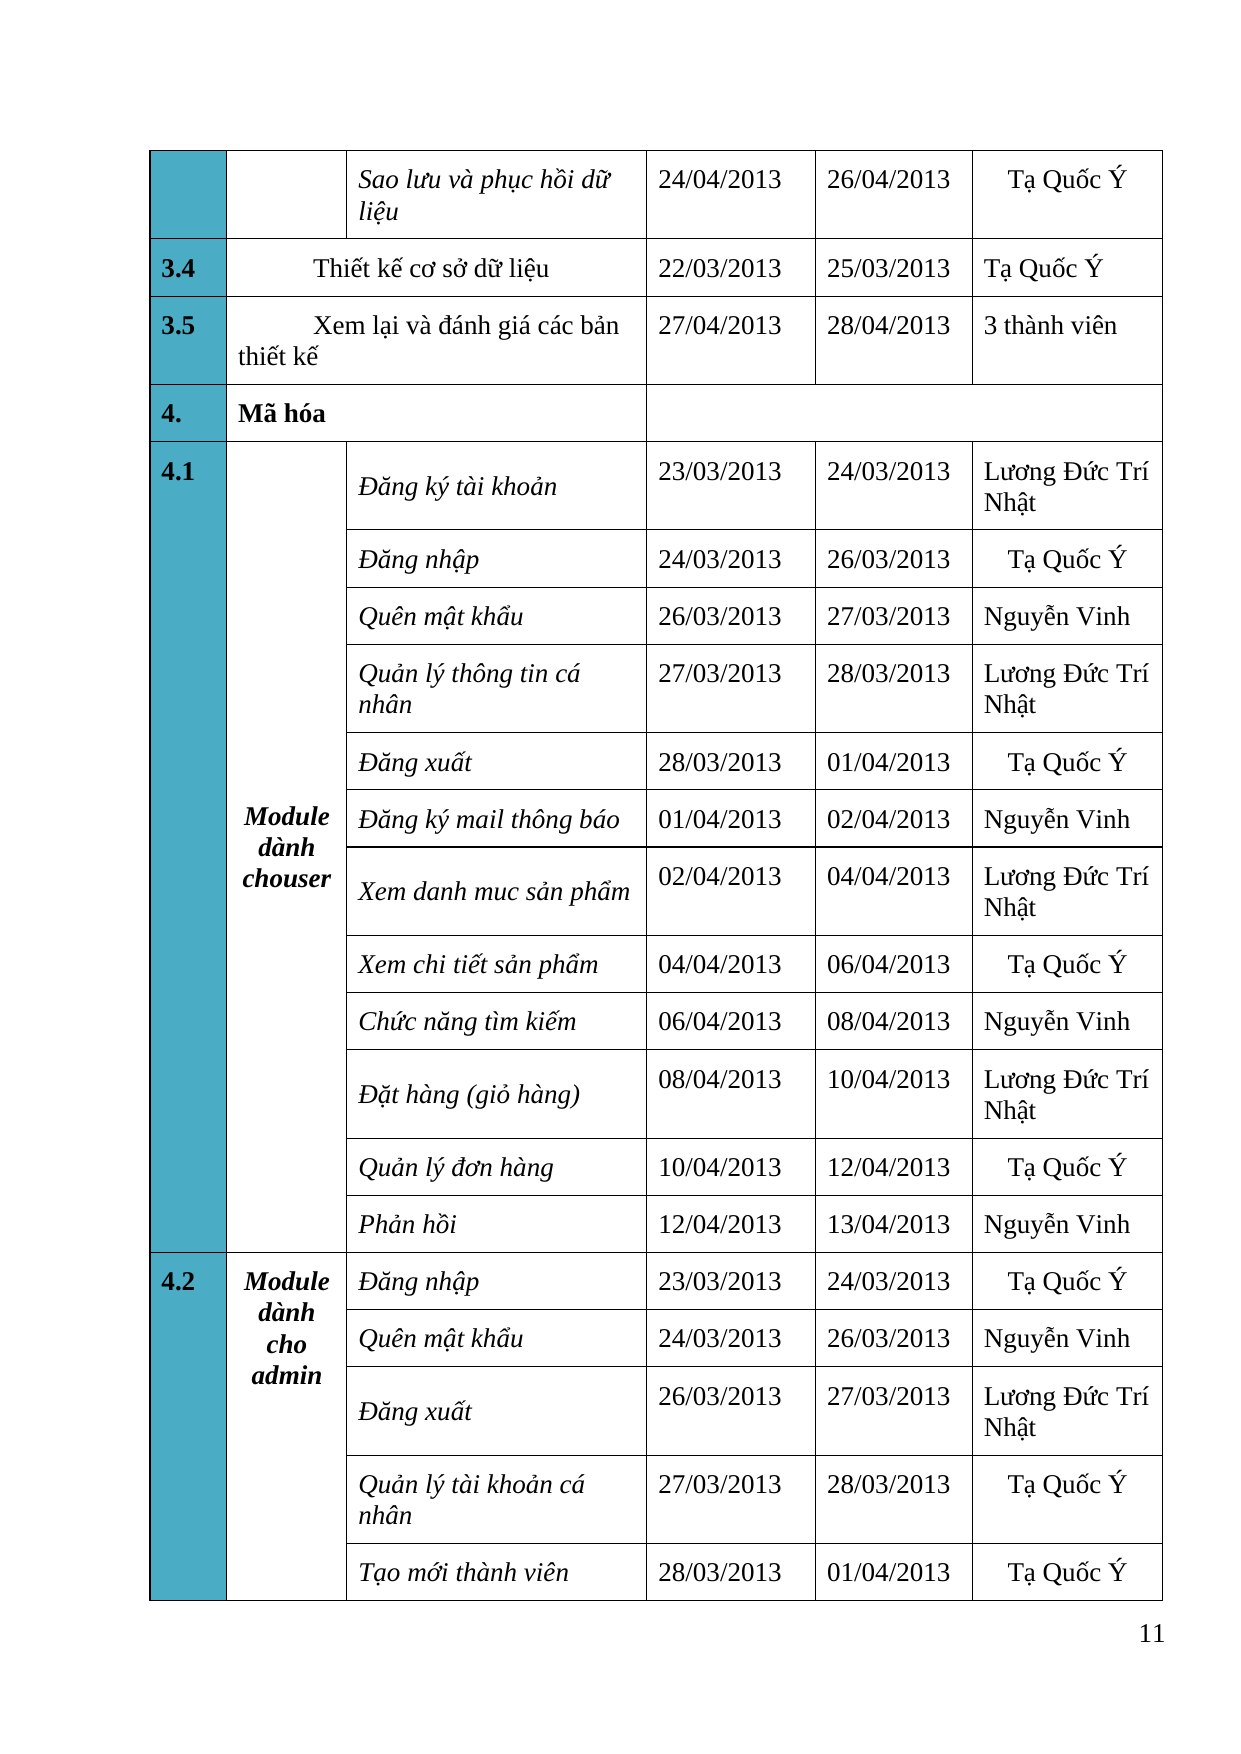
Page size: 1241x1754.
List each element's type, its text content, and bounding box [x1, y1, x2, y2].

table_cell Tạo mới thành viên [347, 1544, 646, 1600]
table_cell Đặt hàng (giỏ hàng) [347, 1050, 646, 1137]
table_cell Module dành chouser [227, 442, 346, 1252]
table_cell 4.2 [151, 1253, 226, 1600]
table_cell 26/04/2013 [816, 151, 972, 238]
table_cell 08/04/2013 [647, 1050, 815, 1137]
table_cell Đăng ký mail thông báo [347, 790, 646, 846]
table_cell Tạ Quốc Ý [973, 733, 1162, 789]
table_cell 02/04/2013 [816, 790, 972, 846]
table_cell Đăng ký tài khoản [347, 442, 646, 529]
table_cell Quên mật khẩu [347, 588, 646, 644]
table_cell Nguyễn Vinh [973, 1196, 1162, 1252]
table_cell 13/04/2013 [816, 1196, 972, 1252]
table_cell 12/04/2013 [647, 1196, 815, 1252]
table_cell Xem danh muc sản phẩm [347, 848, 646, 935]
table_cell Phản hồi [347, 1196, 646, 1252]
table_cell 04/04/2013 [816, 848, 972, 935]
table_cell Module dành cho admin [227, 1253, 346, 1600]
table_cell 4. [151, 385, 226, 441]
table_cell Quản lý tài khoản cá nhân [347, 1456, 646, 1543]
table_cell Đăng nhập [347, 1253, 646, 1309]
table_cell 01/04/2013 [816, 1544, 972, 1600]
table_cell 27/03/2013 [816, 1367, 972, 1454]
table_cell 27/03/2013 [816, 588, 972, 644]
table_cell Thiết kế cơ sở dữ liệu [227, 239, 646, 296]
table_cell 3.5 [151, 297, 226, 384]
table_cell 06/04/2013 [816, 936, 972, 992]
table_cell 23/03/2013 [647, 442, 815, 529]
table_cell 24/03/2013 [647, 530, 815, 587]
table_cell Nguyễn Vinh [973, 993, 1162, 1049]
table_cell Đăng nhập [347, 530, 646, 587]
table_cell 4.1 [151, 442, 226, 1252]
table_cell Tạ Quốc Ý [973, 239, 1162, 296]
table_cell 26/03/2013 [816, 1310, 972, 1366]
table_cell Tạ Quốc Ý [973, 1139, 1162, 1195]
table_cell Sao lưu và phục hồi dữ liệu [347, 151, 646, 238]
table_cell Đăng xuất [347, 733, 646, 789]
table_cell 28/03/2013 [647, 733, 815, 789]
table_cell 08/04/2013 [816, 993, 972, 1049]
table_cell Lương Đức Trí Nhật [973, 442, 1162, 529]
table_cell 28/03/2013 [647, 1544, 815, 1600]
table_cell Chức năng tìm kiếm [347, 993, 646, 1049]
table_cell Tạ Quốc Ý [973, 1544, 1162, 1600]
table_cell 22/03/2013 [647, 239, 815, 296]
table_cell 3 thành viên [973, 297, 1162, 384]
table_cell 27/04/2013 [647, 297, 815, 384]
table_cell 04/04/2013 [647, 936, 815, 992]
table_cell 24/03/2013 [647, 1310, 815, 1366]
table_cell 24/04/2013 [647, 151, 815, 238]
table_cell 27/03/2013 [647, 1456, 815, 1543]
table_cell 01/04/2013 [816, 733, 972, 789]
table_cell Lương Đức Trí Nhật [973, 645, 1162, 732]
table_cell 10/04/2013 [816, 1050, 972, 1137]
table_cell Lương Đức Trí Nhật [973, 848, 1162, 935]
table_cell Đăng xuất [347, 1367, 646, 1454]
table_cell Xem chi tiết sản phẩm [347, 936, 646, 992]
table_cell Nguyễn Vinh [973, 790, 1162, 846]
table_cell 25/03/2013 [816, 239, 972, 296]
table_cell Tạ Quốc Ý [973, 936, 1162, 992]
table_cell 10/04/2013 [647, 1139, 815, 1195]
table_cell Tạ Quốc Ý [973, 151, 1162, 238]
table_cell Quản lý thông tin cá nhân [347, 645, 646, 732]
table_cell Quản lý đơn hàng [347, 1139, 646, 1195]
table_cell 28/03/2013 [816, 645, 972, 732]
table_cell Tạ Quốc Ý [973, 530, 1162, 587]
table_cell Lương Đức Trí Nhật [973, 1050, 1162, 1137]
table_cell 12/04/2013 [816, 1139, 972, 1195]
table_cell [647, 385, 1162, 441]
table_cell Mã hóa [227, 385, 646, 441]
table_cell 26/03/2013 [647, 1367, 815, 1454]
table_cell 02/04/2013 [647, 848, 815, 935]
table_cell Lương Đức Trí Nhật [973, 1367, 1162, 1454]
table_cell 28/03/2013 [816, 1456, 972, 1543]
table_cell 06/04/2013 [647, 993, 815, 1049]
table_cell Quên mật khẩu [347, 1310, 646, 1366]
table_cell 26/03/2013 [647, 588, 815, 644]
table_cell 23/03/2013 [647, 1253, 815, 1309]
table_cell 24/03/2013 [816, 1253, 972, 1309]
table_cell 24/03/2013 [816, 442, 972, 529]
table_cell Xem lại và đánh giá các bản thiết kế [227, 297, 646, 384]
table_cell 26/03/2013 [816, 530, 972, 587]
table_cell 28/04/2013 [816, 297, 972, 384]
table_cell 3.4 [151, 239, 226, 296]
table_cell 01/04/2013 [647, 790, 815, 846]
table_cell Nguyễn Vinh [973, 1310, 1162, 1366]
table_cell Tạ Quốc Ý [973, 1456, 1162, 1543]
table_cell 27/03/2013 [647, 645, 815, 732]
table_cell Tạ Quốc Ý [973, 1253, 1162, 1309]
table_cell Nguyễn Vinh [973, 588, 1162, 644]
